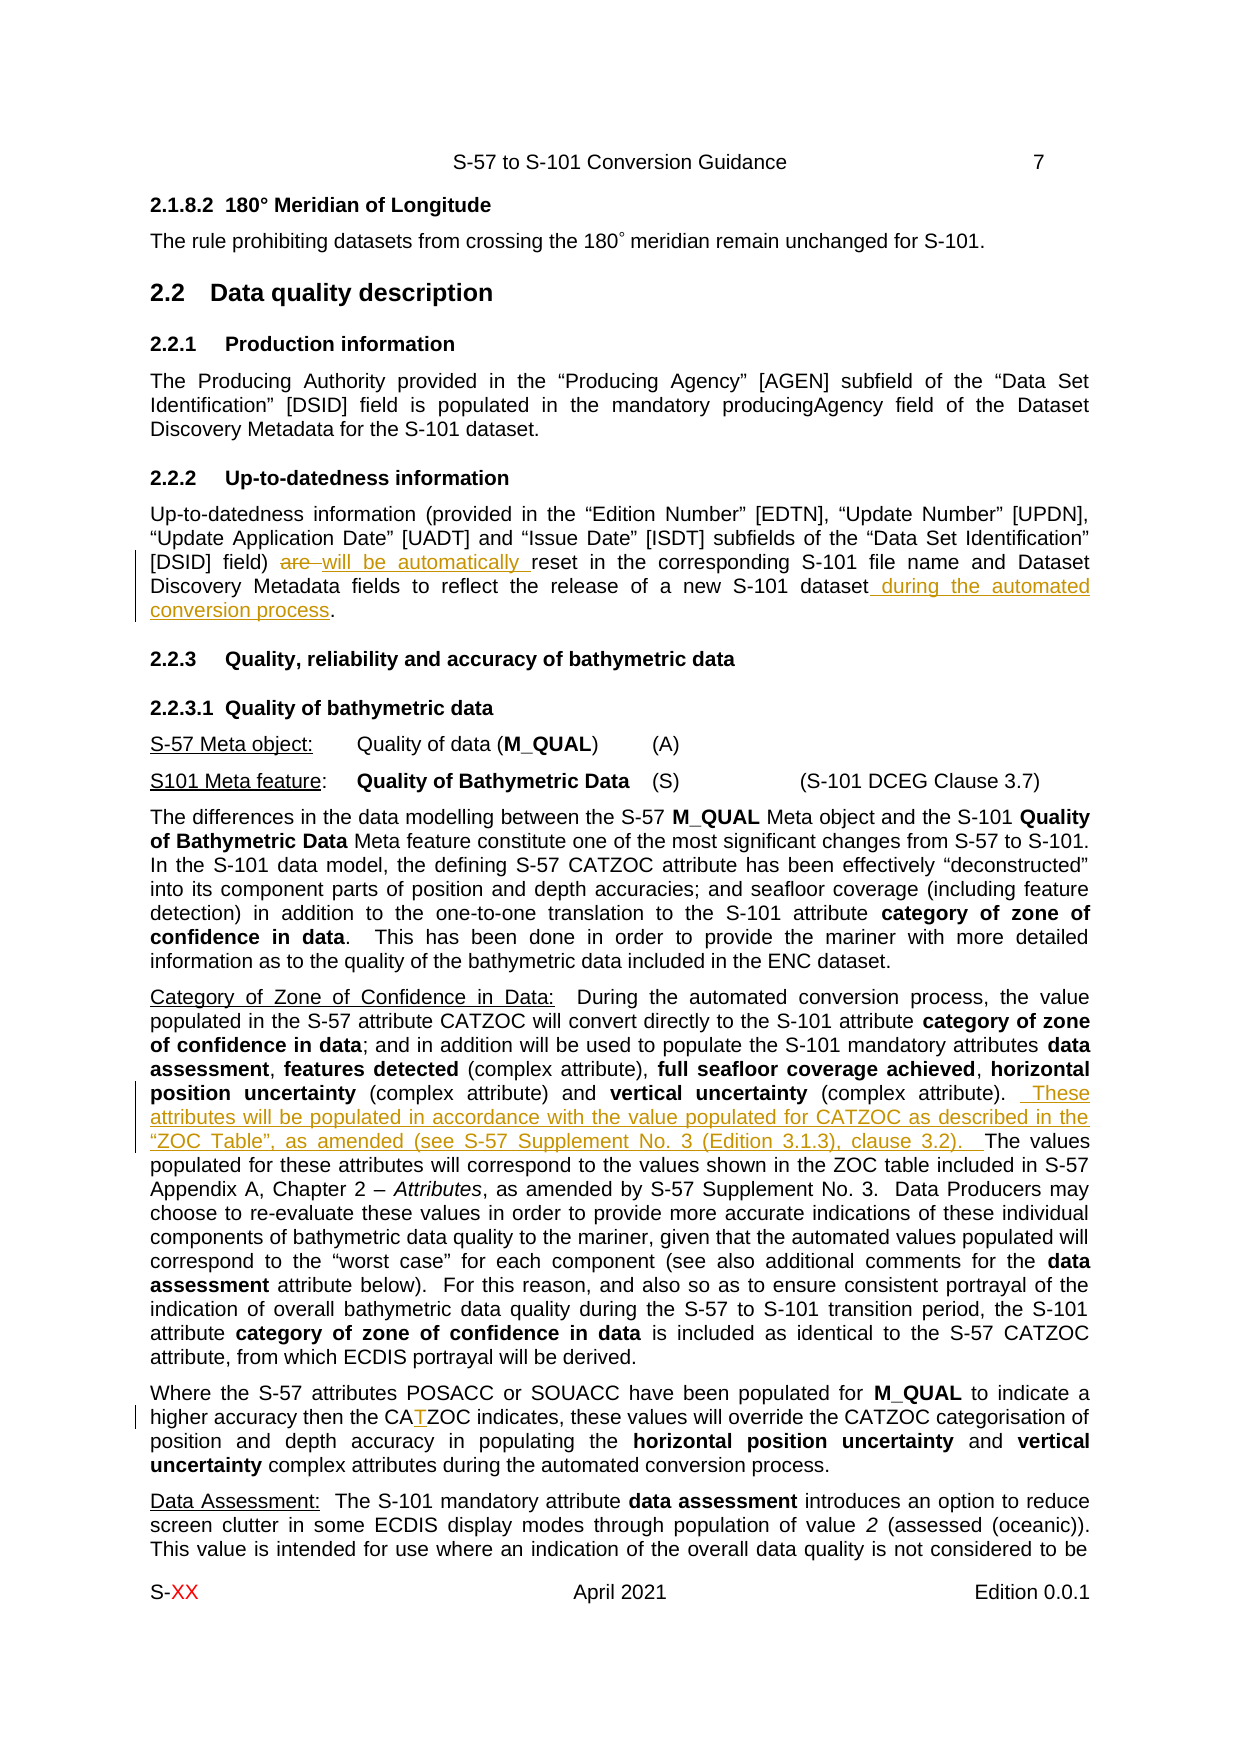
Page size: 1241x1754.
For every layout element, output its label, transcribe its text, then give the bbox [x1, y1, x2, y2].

text The Producing Authority provided in the “Producing Agency” [AGEN] subfield of the “Data Set Identification” [DSID] field is populated in the mandatory producingAgency field of the Dataset Discovery Metadata for the S-101 dataset. [150, 368, 1090, 440]
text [150, 1489, 1090, 1561]
text Category of Zone of Confidence in Data: During the automated conversion process, the value populated in the S-57 attribute CATZOC will convert directly to the S-101 attribute category of zone of confidence in data; and in addition will be used to populate the S-101 mandatory attributes data assessment, features detected (complex attribute), full seafloor coverage achieved, horizontal position uncertainty (complex attribute) and vertical uncertainty (complex attribute). The values populated for these attributes will correspond to the values shown in the ZOC table included in S-57 Appendix A, Chapter 2 – Attributes, as amended by S-57 Supplement No. 3. Data Producers may choose to re-evaluate these values in order to provide more accurate indications of these individual components of bathymetric data quality to the mariner, given that the automated values populated will correspond to the “worst case” for each component (see also additional comments for the data assessment attribute below). For this reason, and also so as to ensure consistent portrayal of the indication of overall bathymetric data quality during the S-57 to S-101 transition period, the S-101 attribute category of zone of confidence in data is included as identical to the S-57 CATZOC attribute, from which ECDIS portrayal will be derived. [150, 985, 1090, 1126]
text S101 Meta feature: Quality of Bathymetric Data (S) (S-101 DCEG Clause 3.7) [150, 768, 1090, 792]
text Up-to-datedness information (provided in the “Edition Number” [EDTN], “Update Number” [UPDN], “Update Application Date” [UADT] and “Issue Date” [ISDT] subfields of the “Data Set Identification” [DSID] field) reset in the corresponding S-101 file name and Dataset Discovery Metadata fields to reflect the release of a new S-101 dataset. [150, 502, 1090, 622]
subtitle Quality of bathymetric data [150, 696, 1090, 719]
subtitle Quality, reliability and accuracy of bathymetric data [150, 647, 1090, 671]
text S-57 Meta object: Quality of data (M_QUAL) (A) [150, 732, 1090, 756]
subtitle Data quality description [150, 278, 1090, 307]
subtitle Production information [150, 332, 1090, 356]
text The rule prohibiting datasets from crossing the 180 meridian remain unchanged for S-101. [150, 229, 1090, 253]
subtitle Up-to-datedness information [150, 465, 1090, 489]
text The differences in the data modelling between the S-57 M_QUAL Meta object and the S-101 Quality of Bathymetric Data Meta feature constitute one of the most significant changes from S-57 to S-101. In the S-101 data model, the defining S-57 CATZOC attribute has been effectively “deconstructed” into its component parts of position and depth accuracies; and seafloor coverage (including feature detection) in addition to the one-to-one translation to the S-101 attribute category of zone of confidence in data. This has been done in order to provide the mariner with more detailed information as to the quality of the bathymetric data included in the ENC dataset. [150, 805, 1090, 973]
text Category of Zone of Confidence in Data: During the automated conversion process, the value populated in the S-57 attribute CATZOC will convert directly to the S-101 attribute category of zone of confidence in data; and in addition will be used to populate the S-101 mandatory attributes data assessment, features detected (complex attribute), full seafloor coverage achieved, horizontal position uncertainty (complex attribute) and vertical uncertainty (complex attribute). The values populated for these attributes will correspond to the values shown in the ZOC table included in S-57 Appendix A, Chapter 2 – Attributes, as amended by S-57 Supplement No. 3. Data Producers may choose to re-evaluate these values in order to provide more accurate indications of these individual components of bathymetric data quality to the mariner, given that the automated values populated will correspond to the “worst case” for each component (see also additional comments for the data assessment attribute below). For this reason, and also so as to ensure consistent portrayal of the indication of overall bathymetric data quality during the S-57 to S-101 transition period, the S-101 attribute category of zone of confidence in data is included as identical to the S-57 CATZOC attribute, from which ECDIS portrayal will be derived. [150, 1127, 1090, 1368]
text Where the S-57 attributes POSACC or SOUACC have been populated for M_QUAL to indicate a higher accuracy then the CAZOC indicates, these values will override the CATZOC categorisation of position and depth accuracy in populating the horizontal position uncertainty and vertical uncertainty complex attributes during the automated conversion process. [150, 1381, 1090, 1477]
subtitle 180° Meridian of Longitude [150, 193, 1090, 217]
